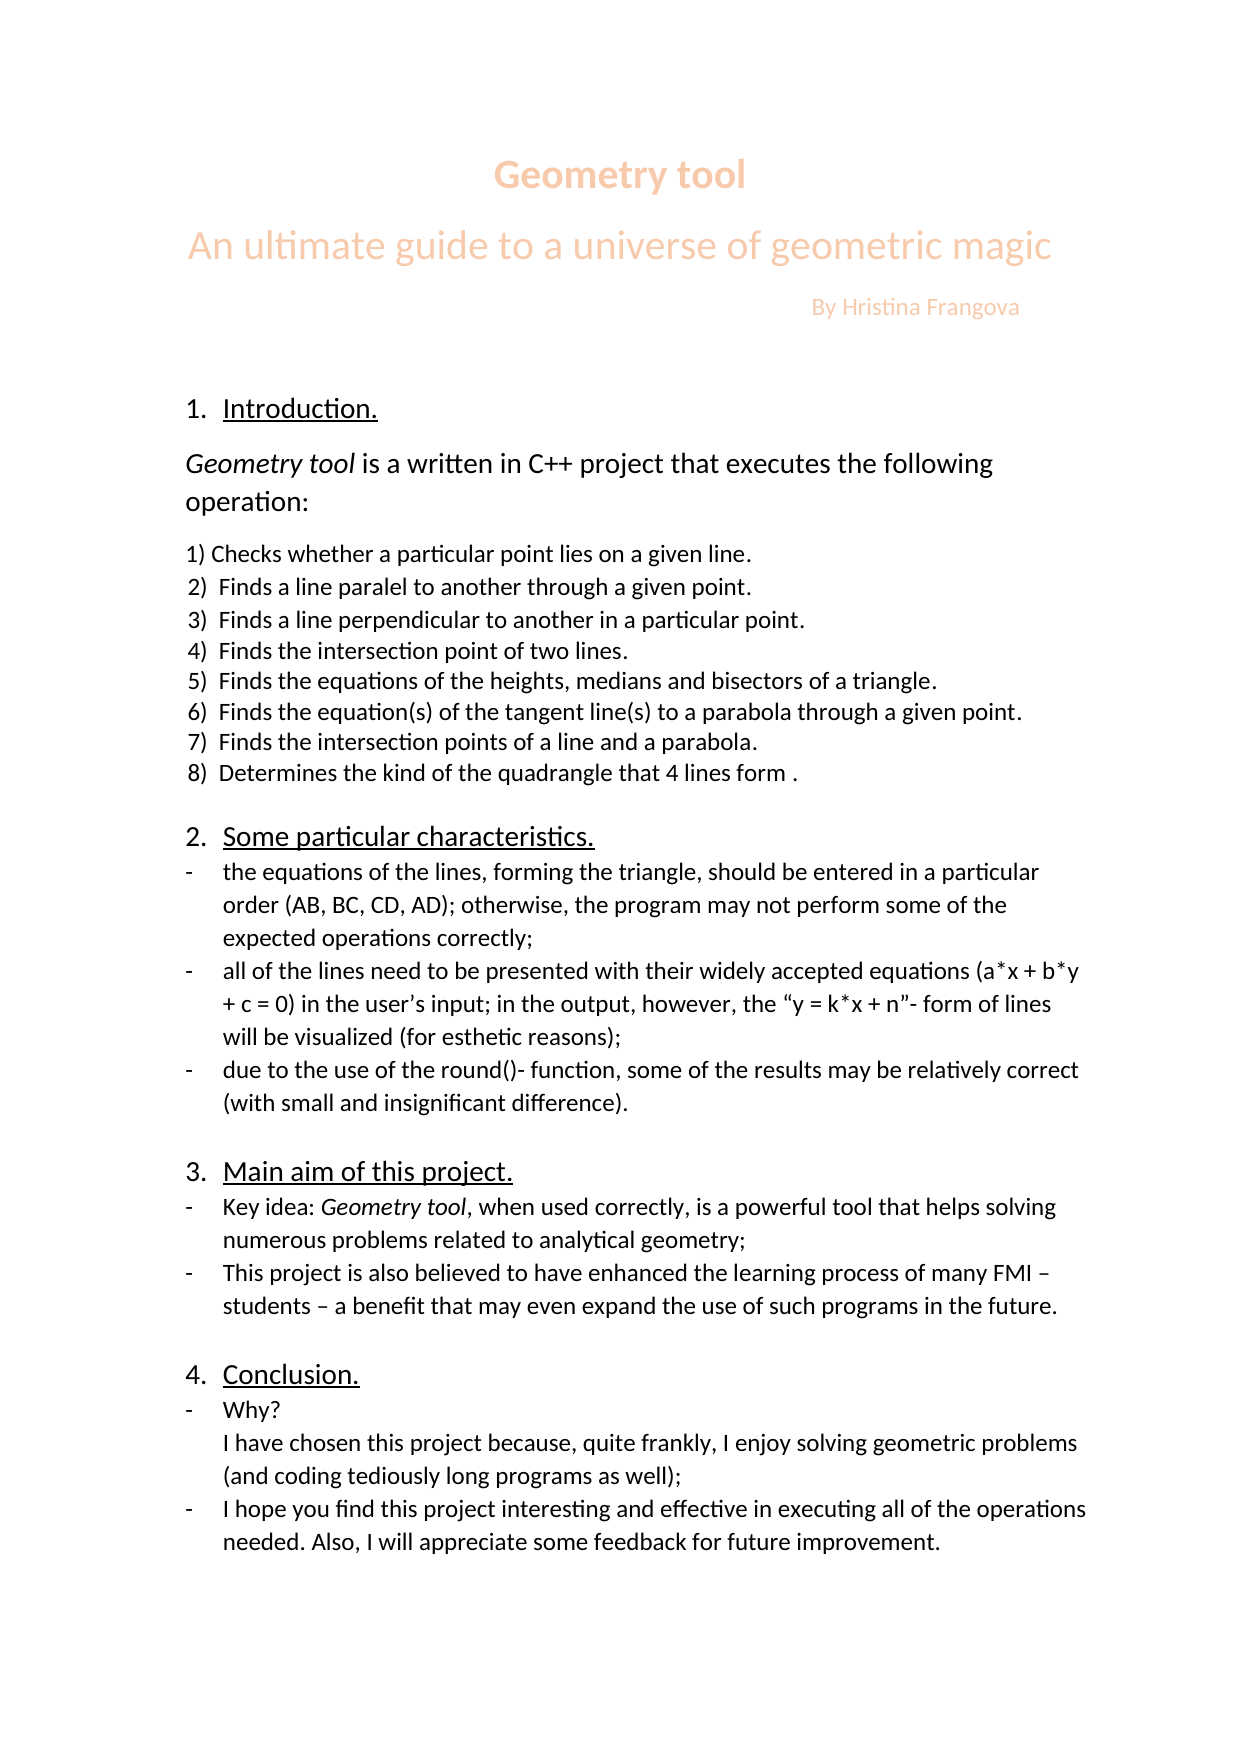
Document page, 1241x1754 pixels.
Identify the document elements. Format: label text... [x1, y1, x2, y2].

list Key idea: Geometry tool, when used correctly, is a powerful tool that helps solving numerous problems related to analytical geometry; [185, 1191, 1093, 1254]
text Geometry tool [148, 148, 1093, 198]
text An ultimate guide to a universe of geometric magic [148, 219, 1093, 270]
text 4) Finds the intersection point of two lines. [148, 635, 1093, 665]
list Some particular characteristics. [185, 818, 1093, 854]
list This project is also believed to have enhanced the learning process of many FMI – students – a benefit that may even expand the use of such programs in the future. [185, 1257, 1093, 1320]
text 1) Checks whether a particular point lies on a given line. [185, 538, 1093, 569]
list Main aim of this project. [185, 1153, 1093, 1188]
list I have chosen this project because, quite frankly, I enjoy solving geometric problems (and coding tediously long programs as well); [223, 1427, 1093, 1491]
text 6) Finds the equation(s) of the tangent line(s) to a parabola through a given point. [148, 696, 1093, 726]
list due to the use of the round()- function, some of the results may be relatively correct (with small and insignificant difference). [185, 1054, 1093, 1117]
text 8) Determines the kind of the quadrangle that 4 lines form . [148, 757, 1093, 787]
list the equations of the lines, forming the triangle, should be entered in a particular order (AB, BC, CD, AD); otherwise, the program may not perform some of the expected operations correctly; [185, 856, 1093, 953]
list all of the lines need to be presented with their widely accepted equations (a*x + b*y + c = 0) in the user’s input; in the output, however, the “y = k*x + n”- form of lines will be visualized (for esthetic reasons); [185, 955, 1093, 1052]
list I hope you find this project interesting and effective in executing all of the operations needed. Also, I will appreciate some feedback for future improvement. [185, 1493, 1093, 1556]
text By Hristina Frangova [148, 291, 1093, 321]
list Conclusion. [185, 1356, 1093, 1391]
text Geometry tool is a written in C++ project that executes the following operation: [185, 445, 1093, 519]
list Why? [185, 1394, 1093, 1425]
list Introduction. [185, 390, 1093, 426]
text 7) Finds the intersection points of a line and a parabola. [148, 726, 1093, 757]
text 2) Finds a line paralel to another through a given point. [148, 571, 1093, 602]
text 3) Finds a line perpendicular to another in a particular point. [148, 604, 1093, 635]
text 5) Finds the equations of the heights, medians and bisectors of a triangle. [148, 665, 1093, 696]
